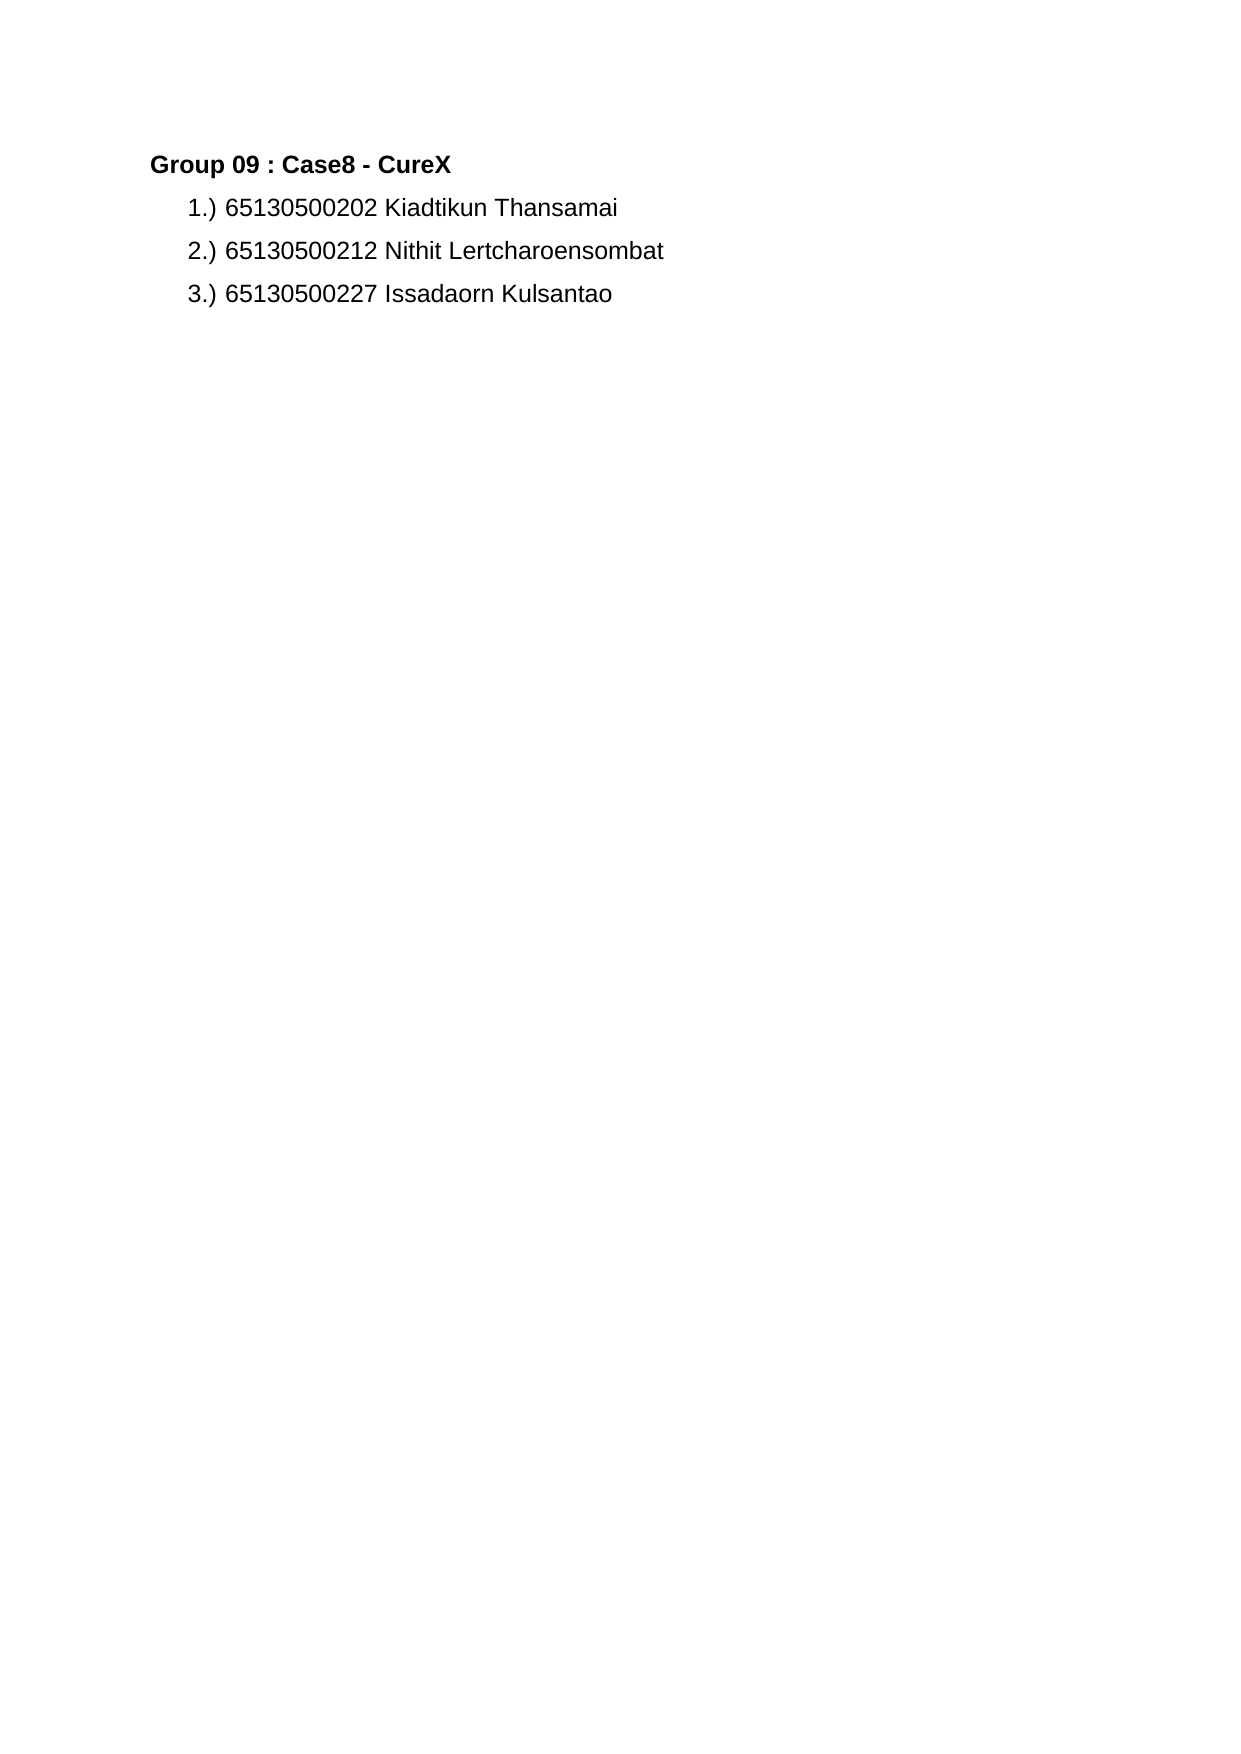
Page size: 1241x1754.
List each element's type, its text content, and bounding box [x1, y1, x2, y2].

text Group 09 : Case8 - CureX [150, 150, 1090, 179]
list 65130500202 Kiadtikun Thansamai [187, 193, 1090, 222]
list 65130500212 Nithit Lertcharoensombat [187, 236, 1090, 265]
list 65130500227 Issadaorn Kulsantao [187, 279, 1090, 308]
